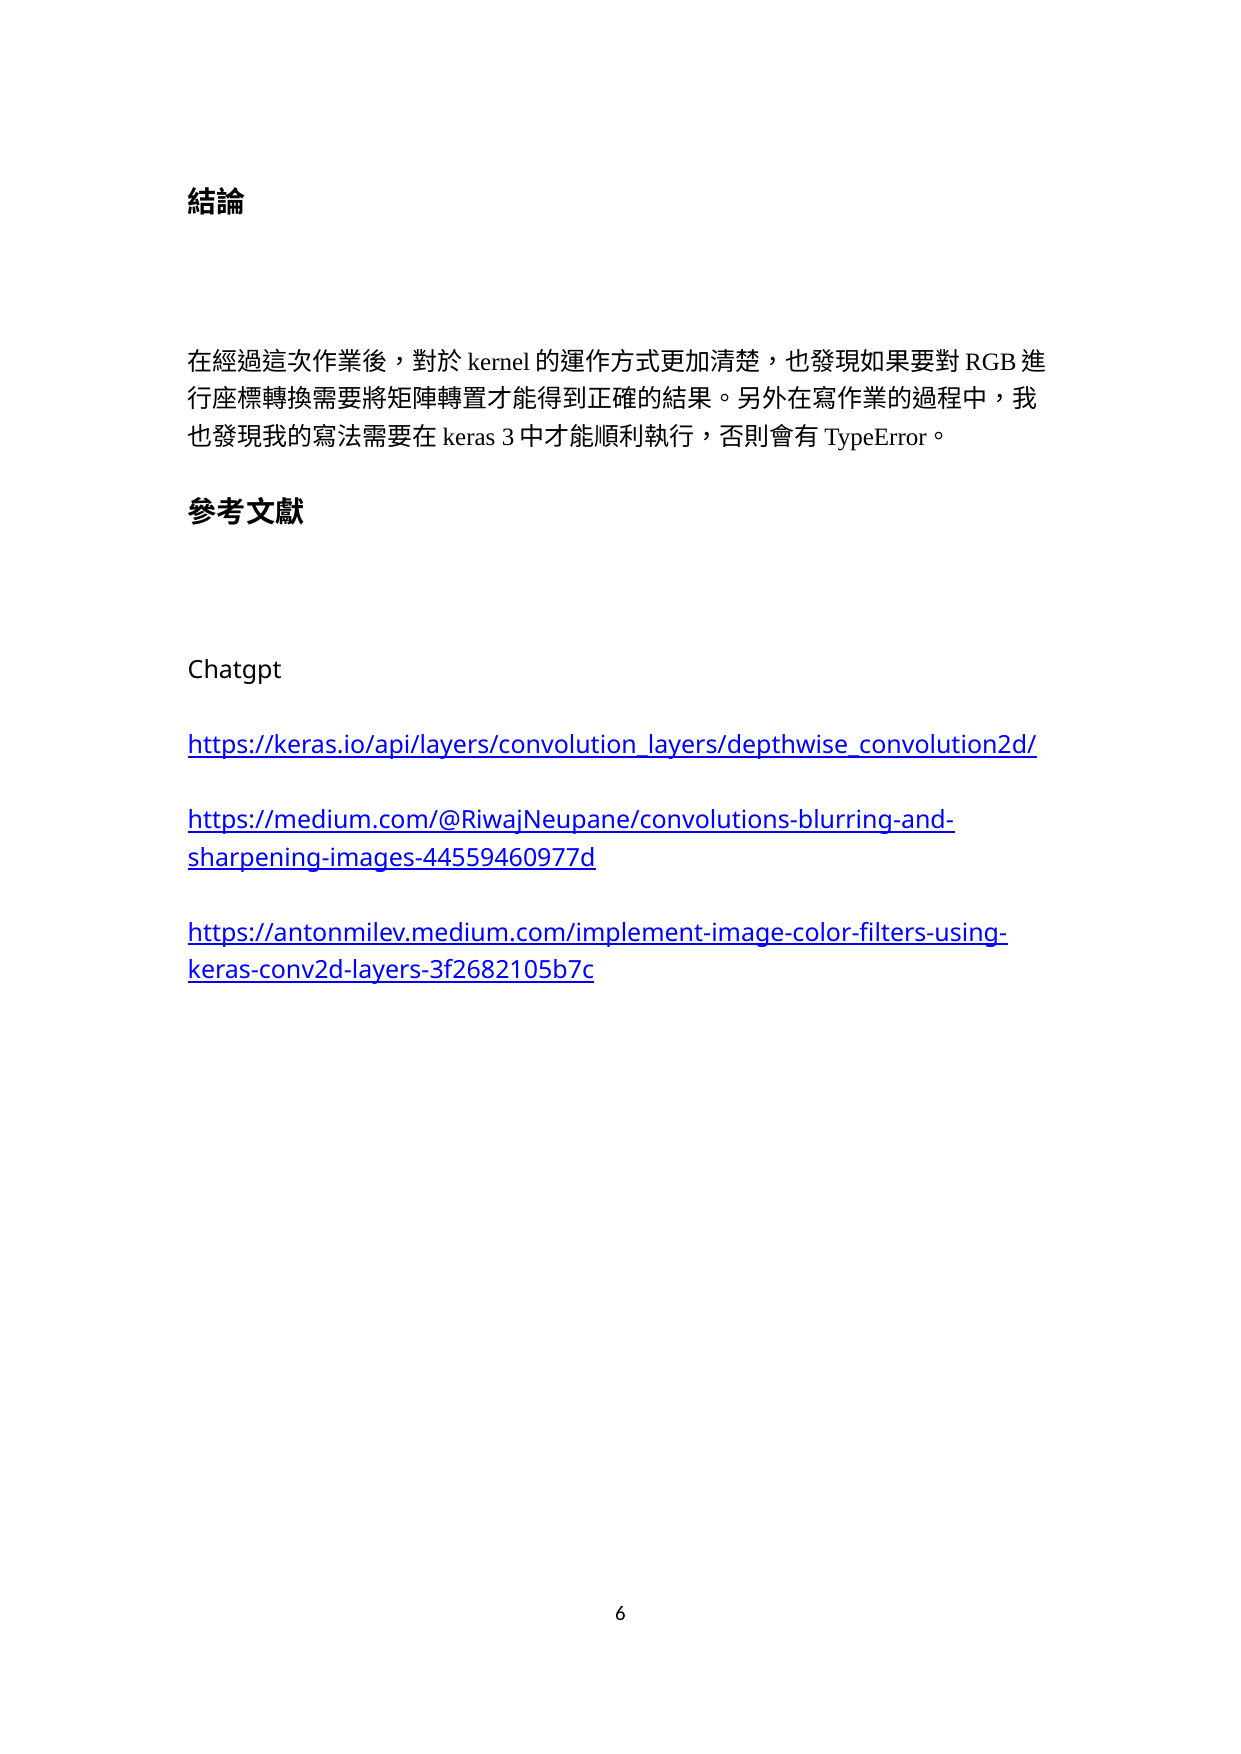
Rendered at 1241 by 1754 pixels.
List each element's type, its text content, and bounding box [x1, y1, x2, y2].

text https://medium.com/@RiwajNeupane/convolutions-blurring-and-sharpening-images-44559460977d [187, 801, 1053, 876]
text 在經過這次作業後，對於kernel的運作方式更加清楚，也發現如果要對RGB進行座標轉換需要將矩陣轉置才能得到正確的結果。另外在寫作業的過程中，我也發現我的寫法需要在keras 3中才能順利執行，否則會有TypeError。 [187, 341, 1053, 453]
subtitle 參考文獻 [187, 472, 1053, 547]
text Chatgpt [187, 651, 1053, 688]
text https://antonmilev.medium.com/implement-image-color-filters-using-keras-conv2d-layers-3f2682105b7c [187, 913, 1053, 988]
text https://keras.io/api/layers/convolution_layers/depthwise_convolution2d/ [187, 726, 1053, 763]
subtitle 結論 [187, 162, 1053, 237]
